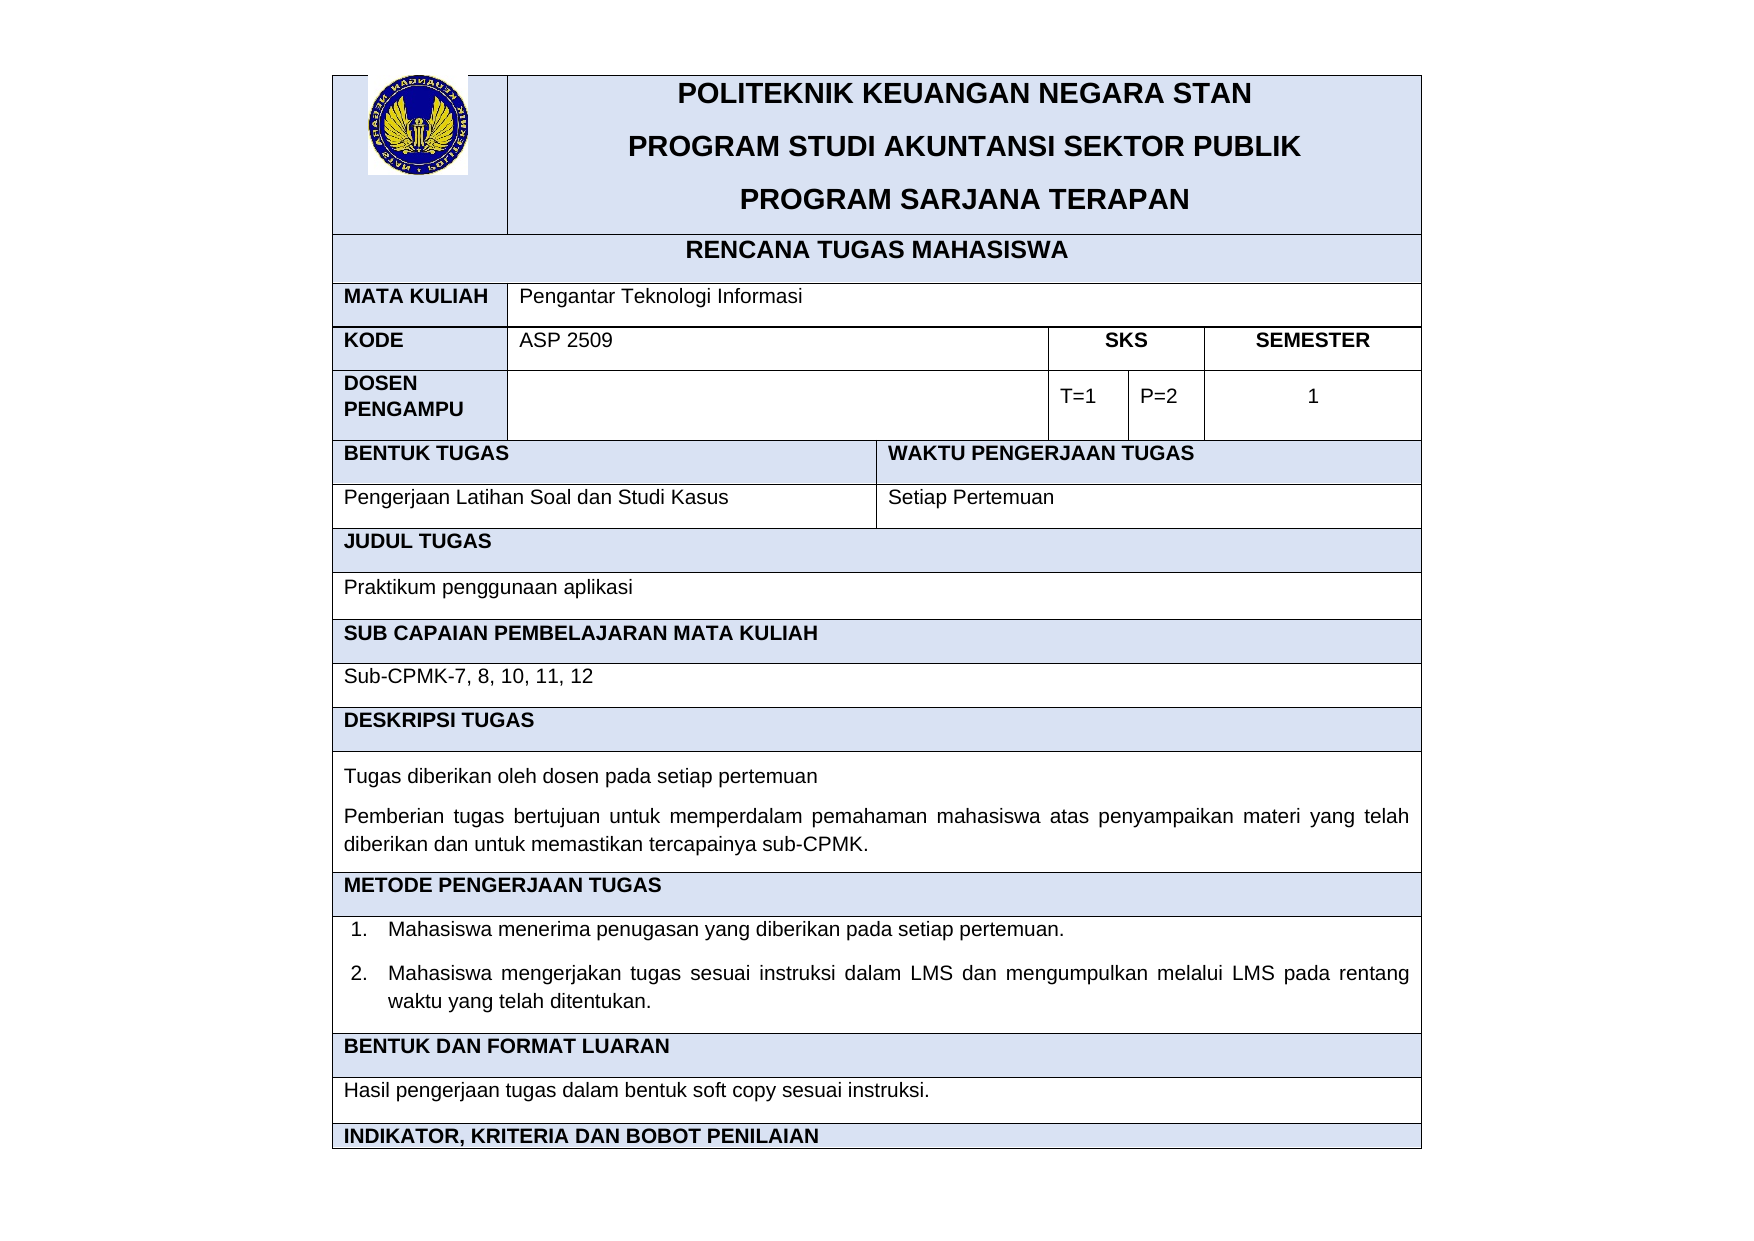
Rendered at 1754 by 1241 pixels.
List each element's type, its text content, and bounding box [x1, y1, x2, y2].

table_cell Setiap Pertemuan [877, 485, 1421, 528]
table_cell ASP 2509 [508, 328, 1048, 370]
table_cell RENCANA TUGAS MAHASISWA [333, 235, 1421, 282]
table_cell JUDUL TUGAS [333, 529, 1421, 572]
table_cell METODE PENGERJAAN TUGAS [333, 873, 1421, 916]
table_cell BENTUK DAN FORMAT LUARAN [333, 1034, 1421, 1077]
table_cell KODE [333, 328, 507, 370]
table_cell 1 [1205, 371, 1421, 440]
table_cell Hasil pengerjaan tugas dalam bentuk soft copy sesuai instruksi. [333, 1078, 1421, 1122]
table_cell BENTUK TUGAS [333, 441, 876, 483]
table_cell SEMESTER [1205, 328, 1421, 370]
table_cell DESKRIPSI TUGAS [333, 708, 1421, 751]
table_cell Praktikum penggunaan aplikasi [333, 573, 1421, 619]
table_cell DOSEN PENGAMPU [333, 371, 507, 440]
picture [368, 75, 468, 175]
table_header [333, 76, 507, 234]
table_header POLITEKNIK KEUANGAN NEGARA STAN PROGRAM STUDI AKUNTANSI SEKTOR PUBLIK PROGRAM SARJANA TERAPAN [508, 76, 1421, 234]
table_cell SUB CAPAIAN PEMBELAJARAN MATA KULIAH [333, 620, 1421, 663]
table_cell WAKTU PENGERJAAN TUGAS [877, 441, 1421, 483]
table_cell Pengerjaan Latihan Soal dan Studi Kasus [333, 485, 876, 528]
table_cell [508, 371, 1048, 440]
table_cell Pengantar Teknologi Informasi [508, 284, 1421, 326]
table_cell T=1 [1049, 371, 1128, 440]
table_cell MATA KULIAH [333, 284, 507, 326]
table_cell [333, 1124, 1421, 1147]
table_cell P=2 [1129, 371, 1204, 440]
table_cell Sub-CPMK-7, 8, 10, 11, 12 [333, 664, 1421, 707]
table_cell Mahasiswa menerima penugasan yang diberikan pada setiap pertemuan. Mahasiswa mengerjakan tugas sesuai instruksi dalam LMS dan mengumpulkan melalui LMS pada rentang waktu yang telah ditentukan. [333, 917, 1421, 1033]
table_cell SKS [1049, 328, 1204, 370]
table_cell Tugas diberikan oleh dosen pada setiap pertemuan Pemberian tugas bertujuan untuk memperdalam pemahaman mahasiswa atas penyampaikan materi yang telah diberikan dan untuk memastikan tercapainya sub-CPMK. [333, 752, 1421, 872]
